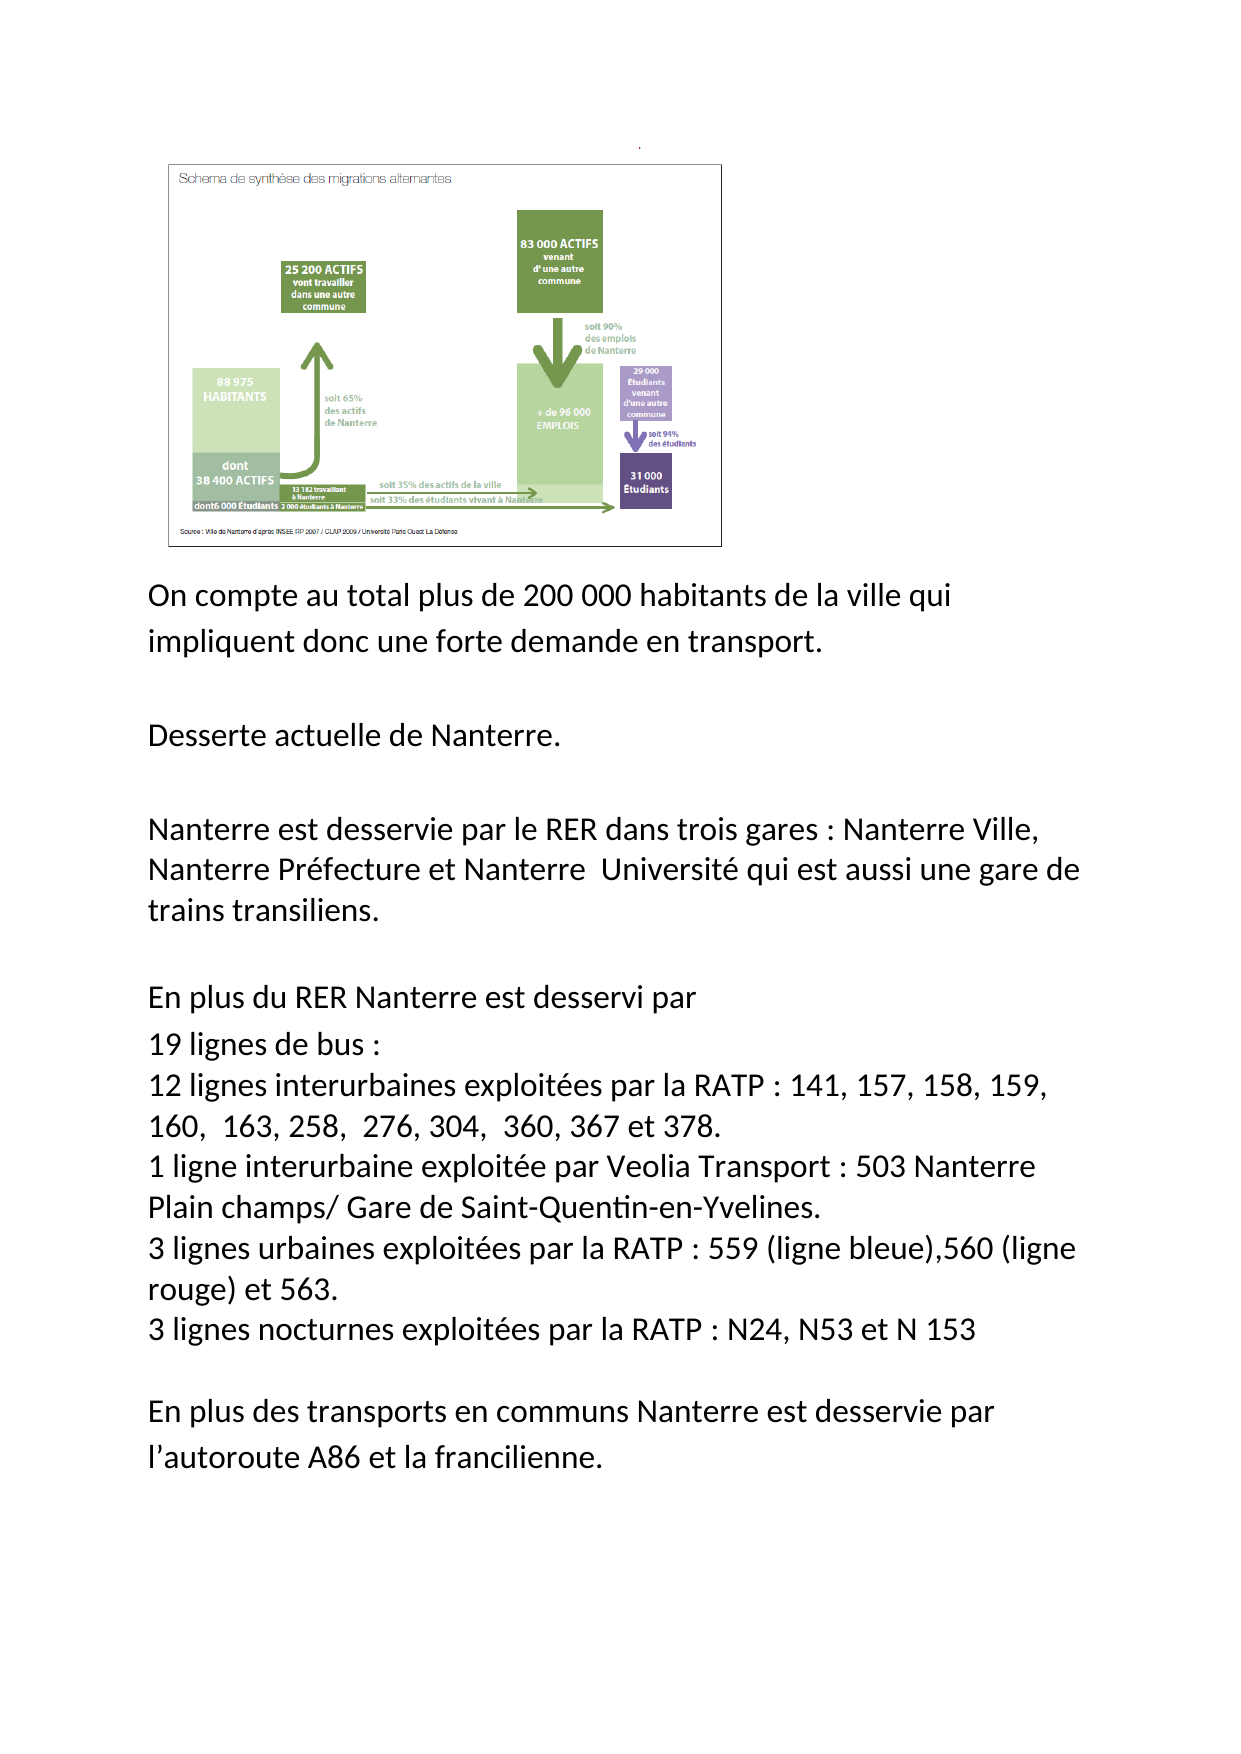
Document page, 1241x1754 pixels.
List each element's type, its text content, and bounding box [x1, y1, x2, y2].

text 1 ligne interurbaine exploitée par Veolia Transport : 503 Nanterre Plain champs/ Gare de Saint-Quentin-en-Yvelines. [148, 1145, 1093, 1227]
text Desserte actuelle de Nanterre. [148, 714, 1093, 755]
text 19 lignes de bus : [148, 1023, 1093, 1064]
text En plus du RER Nanterre est desservi par [148, 976, 1093, 1017]
text En plus des transports en communs Nanterre est desservie par l’autoroute A86 et la francilienne. [148, 1390, 1093, 1477]
text On compte au total plus de 200 000 habitants de la ville qui impliquent donc une forte demande en transport. [148, 574, 1093, 661]
text 3 lignes urbaines exploitées par la RATP : 559 (ligne bleue),560 (ligne rouge) et 563. 3 lignes nocturnes exploitées par la RATP : N24, N53 et N 153 [148, 1227, 1093, 1349]
text 12 lignes interurbaines exploitées par la RATP : 141, 157, 158, 159, 160, 163, 258, 276, 304, 360, 367 et 378. [148, 1064, 1093, 1145]
text Nanterre est desservie par le RER dans trois gares : Nanterre Ville, Nanterre Préfecture et Nanterre Université qui est aussi une gare de trains transiliens. [148, 807, 1093, 930]
